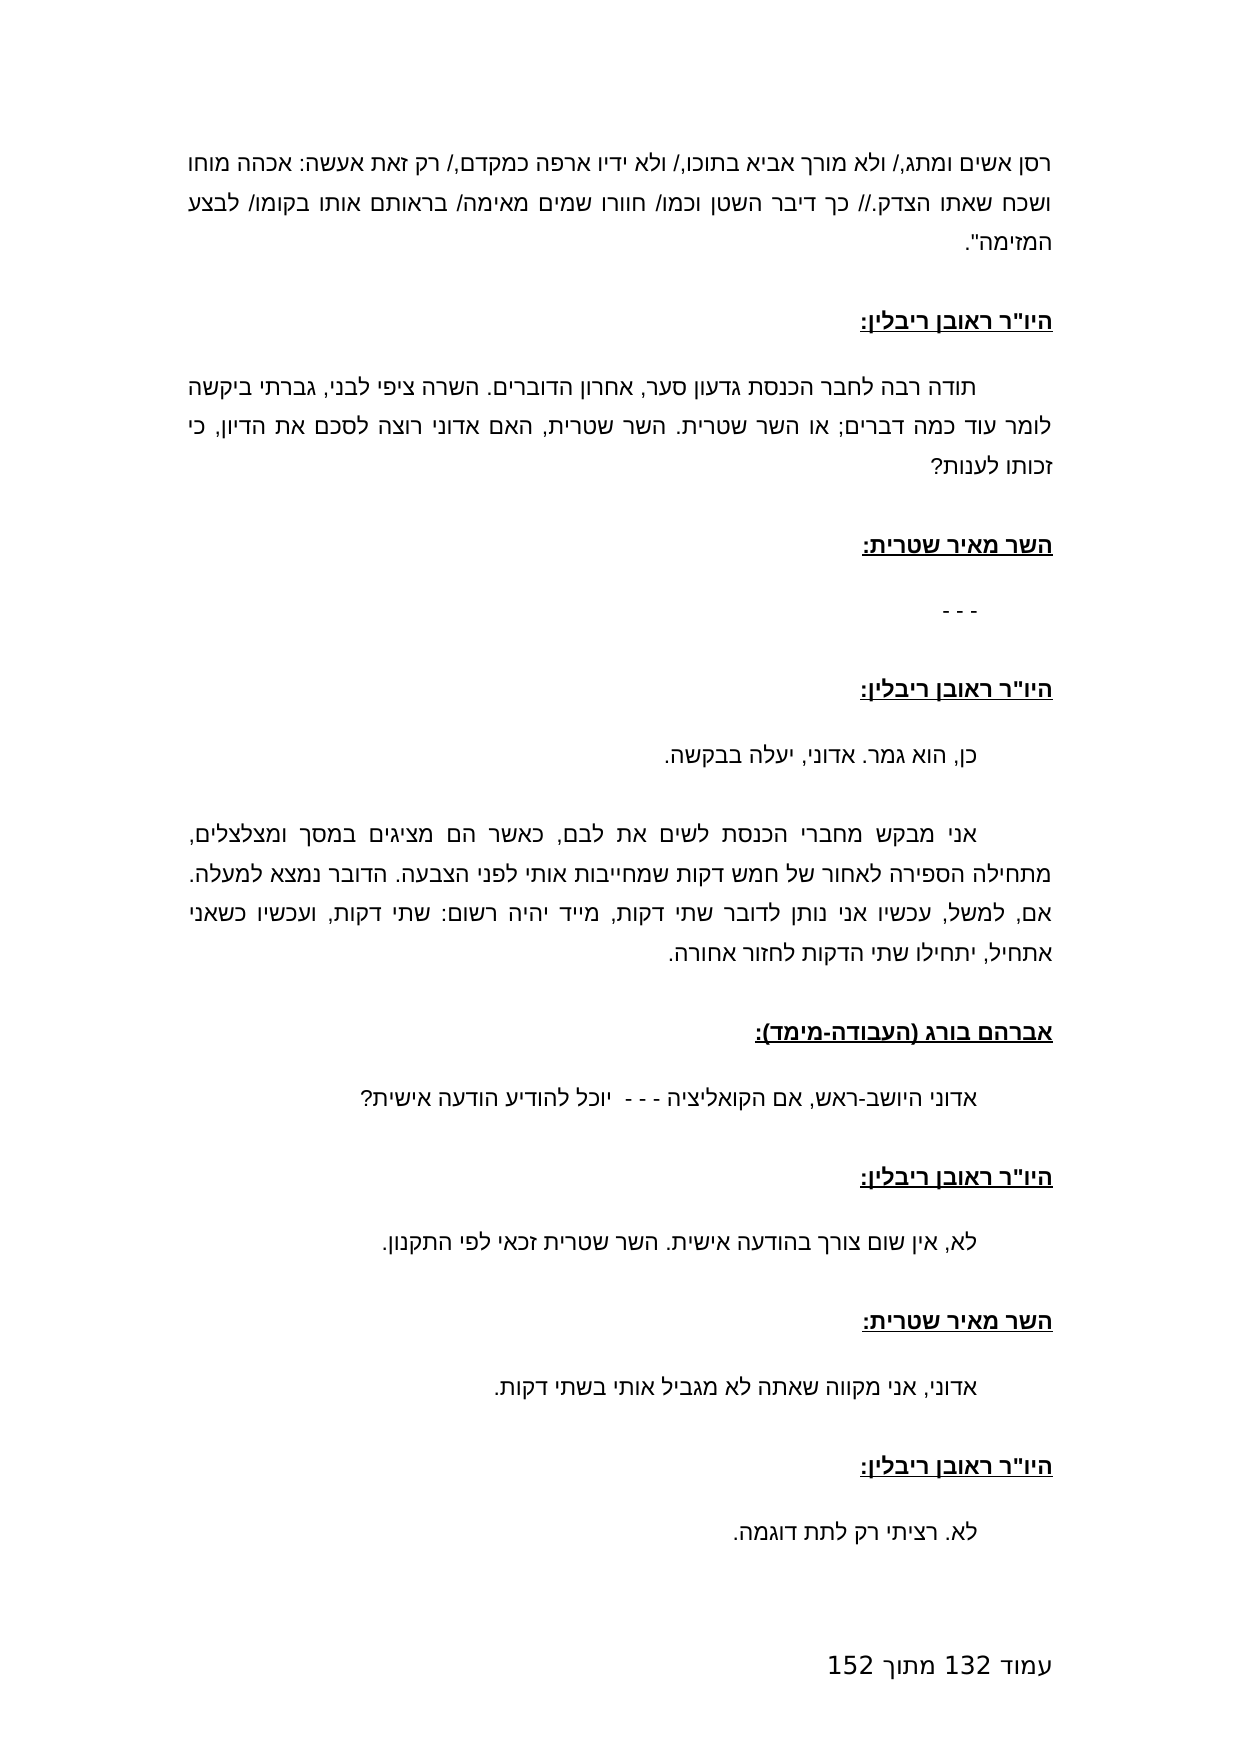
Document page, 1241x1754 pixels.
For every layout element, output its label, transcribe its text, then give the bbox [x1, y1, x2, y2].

text - - - [187, 597, 1053, 624]
text תודה רבה לחבר הכנסת גדעון סער, אחרון הדוברים. השרה ציפי לבני, גברתי ביקשה לומר עוד כמה דברים; או השר שטרית. השר שטרית, האם אדוני רוצה לסכם את הדיון, כי זכותו לענות? [187, 374, 1053, 479]
text היו"ר ראובן ריבלין: [187, 676, 1053, 703]
text אדוני, אני מקווה שאתה לא מגביל אותי בשתי דקות. [187, 1374, 1053, 1400]
text לא. רציתי רק לתת דוגמה. [187, 1519, 1053, 1545]
text היו"ר ראובן ריבלין: [187, 308, 1053, 334]
text אני מבקש מחברי הכנסת לשים את לבם, כאשר הם מציגים במסך ומצלצלים, מתחילה הספירה לאחור של חמש דקות שמחייבות אותי לפני הצבעה. הדובר נמצא למעלה. אם, למשל, עכשיו אני נותן לדובר שתי דקות, מייד יהיה רשום: שתי דקות, ועכשיו כשאני אתחיל, יתחילו שתי הדקות לחזור אחורה. [187, 821, 1053, 966]
text היו"ר ראובן ריבלין: [187, 1453, 1053, 1479]
text אברהם בורג (העבודה-מימד): [187, 1019, 1053, 1045]
text השר מאיר שטרית: [187, 1308, 1053, 1334]
text השר מאיר שטרית: [187, 532, 1053, 558]
text אדוני היושב-ראש, אם הקואליציה - - - יוכל להודיע הודעה אישית? [187, 1084, 1053, 1111]
text כן, הוא גמר. אדוני, יעלה בבקשה. [187, 742, 1053, 769]
text היו"ר ראובן ריבלין: [187, 1163, 1053, 1190]
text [187, 150, 1053, 255]
text לא, אין שום צורך בהודעה אישית. השר שטרית זכאי לפי התקנון. [187, 1229, 1053, 1256]
